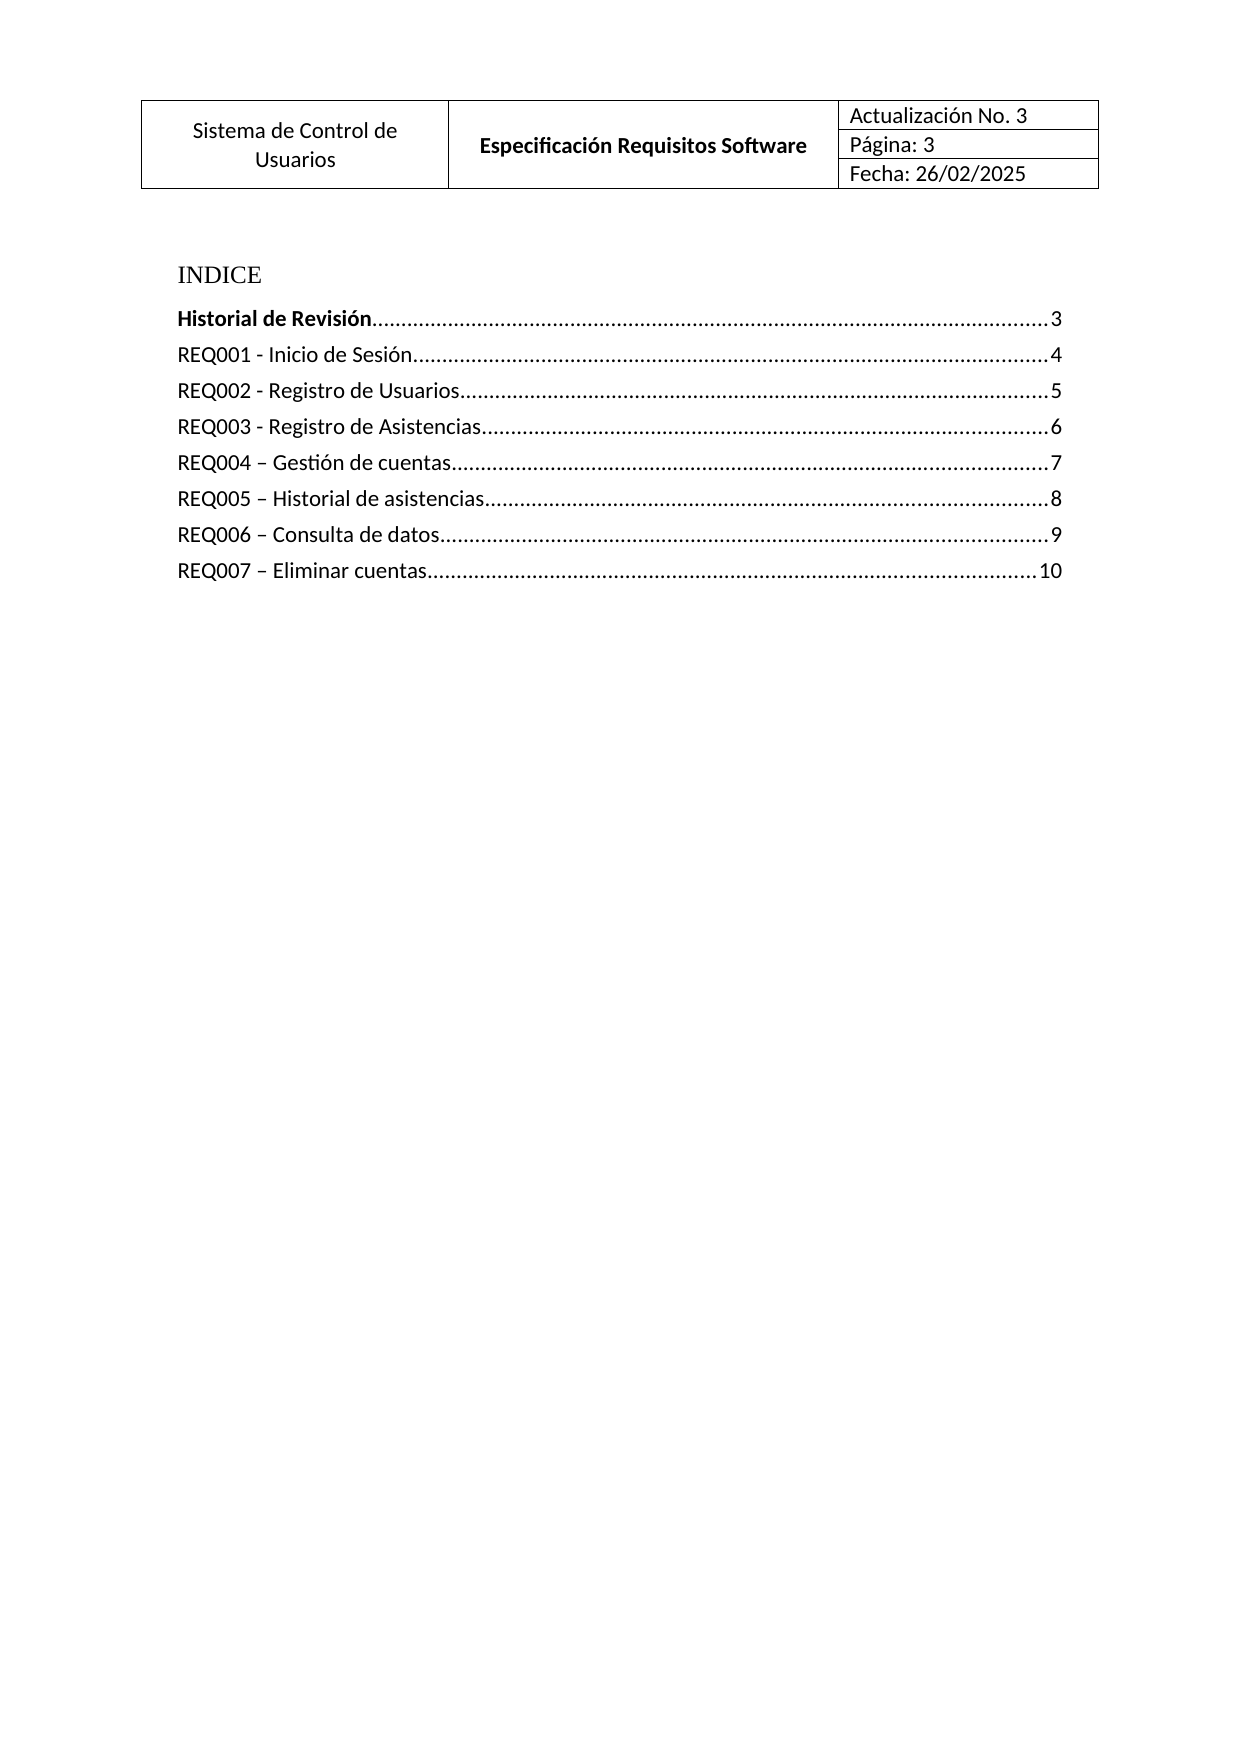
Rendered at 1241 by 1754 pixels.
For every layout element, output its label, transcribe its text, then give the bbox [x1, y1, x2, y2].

text INDICE [177, 261, 1063, 289]
